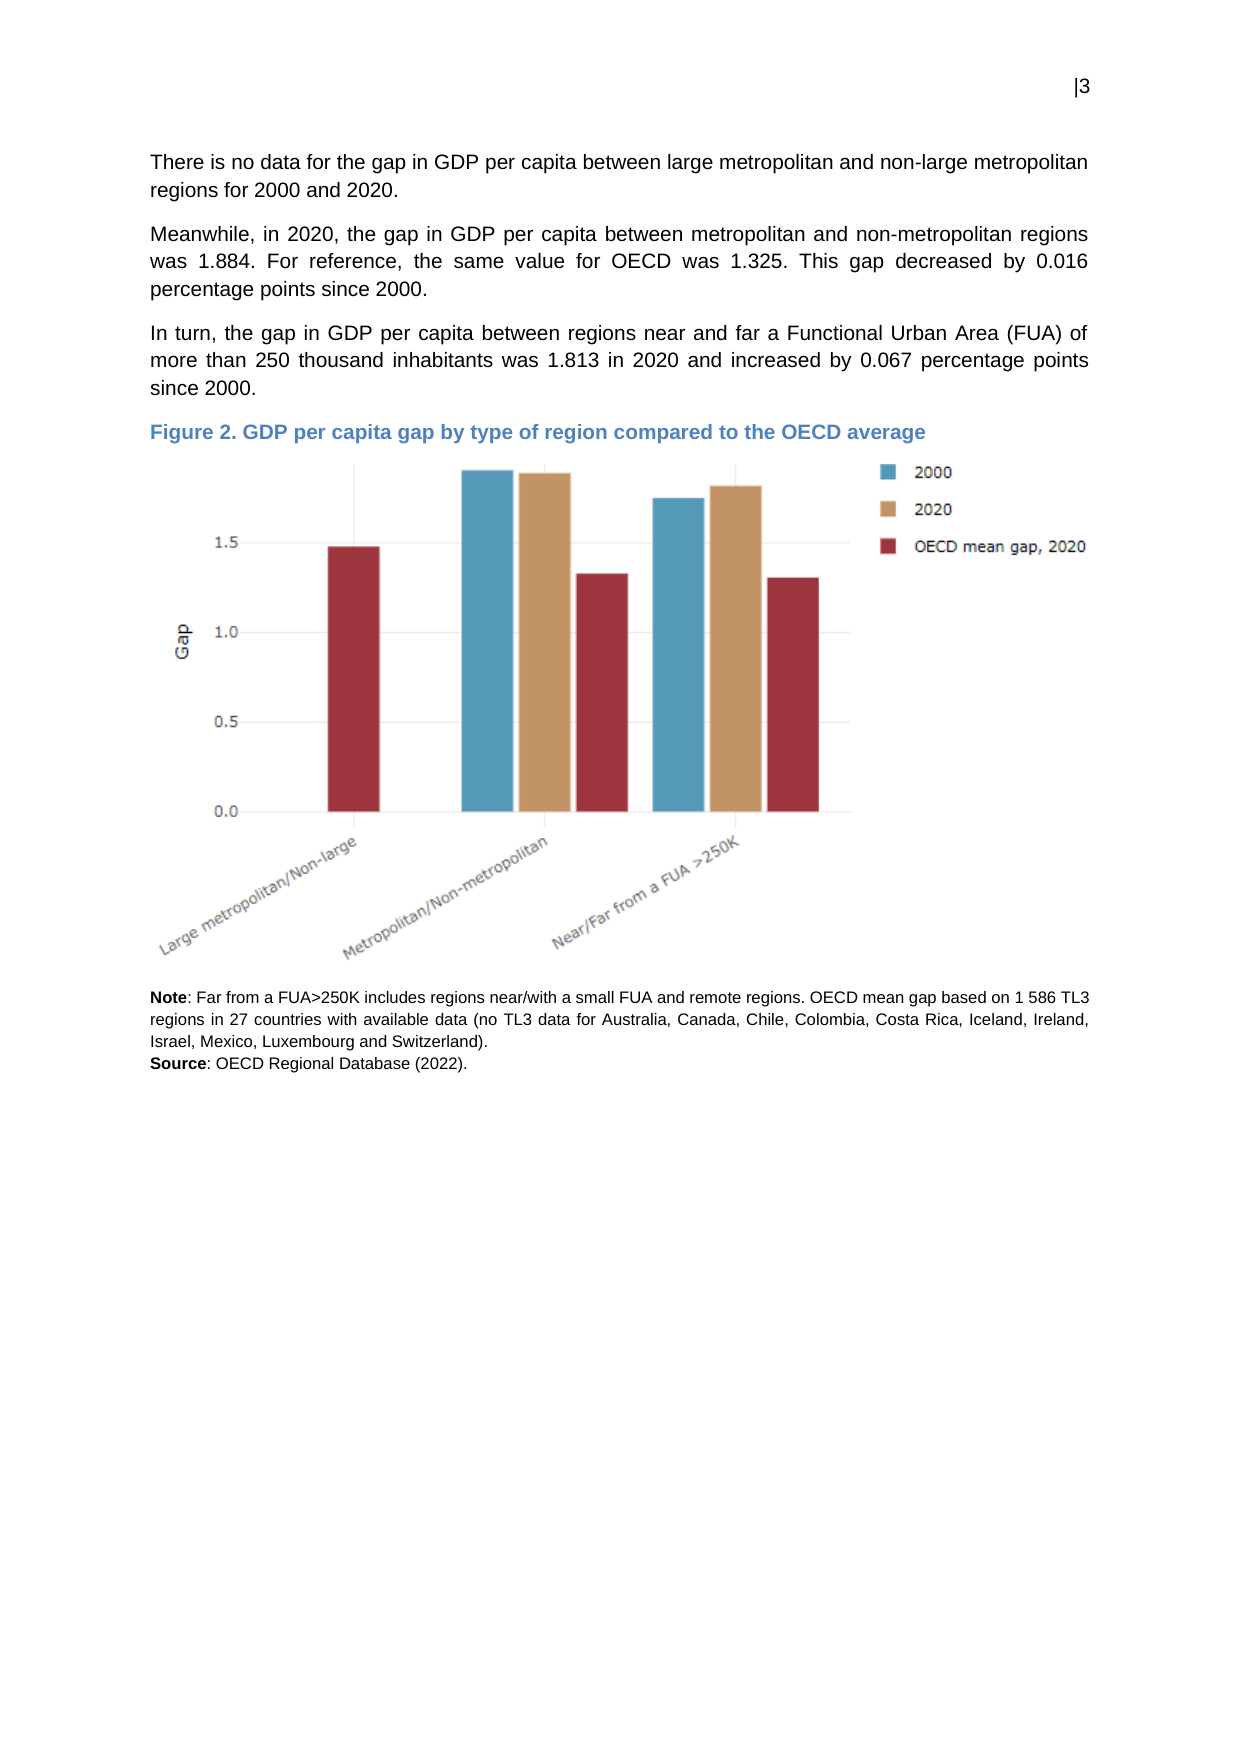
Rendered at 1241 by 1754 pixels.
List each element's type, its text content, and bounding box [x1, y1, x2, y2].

text In turn, the gap in GDP per capita between regions near and far a Functional Urban Area (FUA) of more than 250 thousand inhabitants was 1.813 in 2020 and increased by 0.067 percentage points since 2000. [150, 321, 1090, 400]
text Figure 2. GDP per capita gap by type of region compared to the OECD average [150, 420, 1090, 444]
picture [150, 464, 1091, 968]
text Meanwhile, in 2020, the gap in GDP per capita between metropolitan and non-metropolitan regions was 1.884. For reference, the same value for OECD was 1.325. This gap decreased by 0.016 percentage points since 2000. [150, 222, 1090, 301]
text Note: Far from a FUA>250K includes regions near/with a small FUA and remote regions. OECD mean gap based on 1 586 TL3 regions in 27 countries with available data (no TL3 data for Australia, Canada, Chile, Colombia, Costa Rica, Iceland, Ireland, Israel, Mexico, Luxembourg and Switzerland). [150, 988, 1090, 1051]
text Source: OECD Regional Database (2022). [150, 1054, 1090, 1073]
text There is no data for the gap in GDP per capita between large metropolitan and non-large metropolitan regions for 2000 and 2020. [150, 150, 1090, 201]
